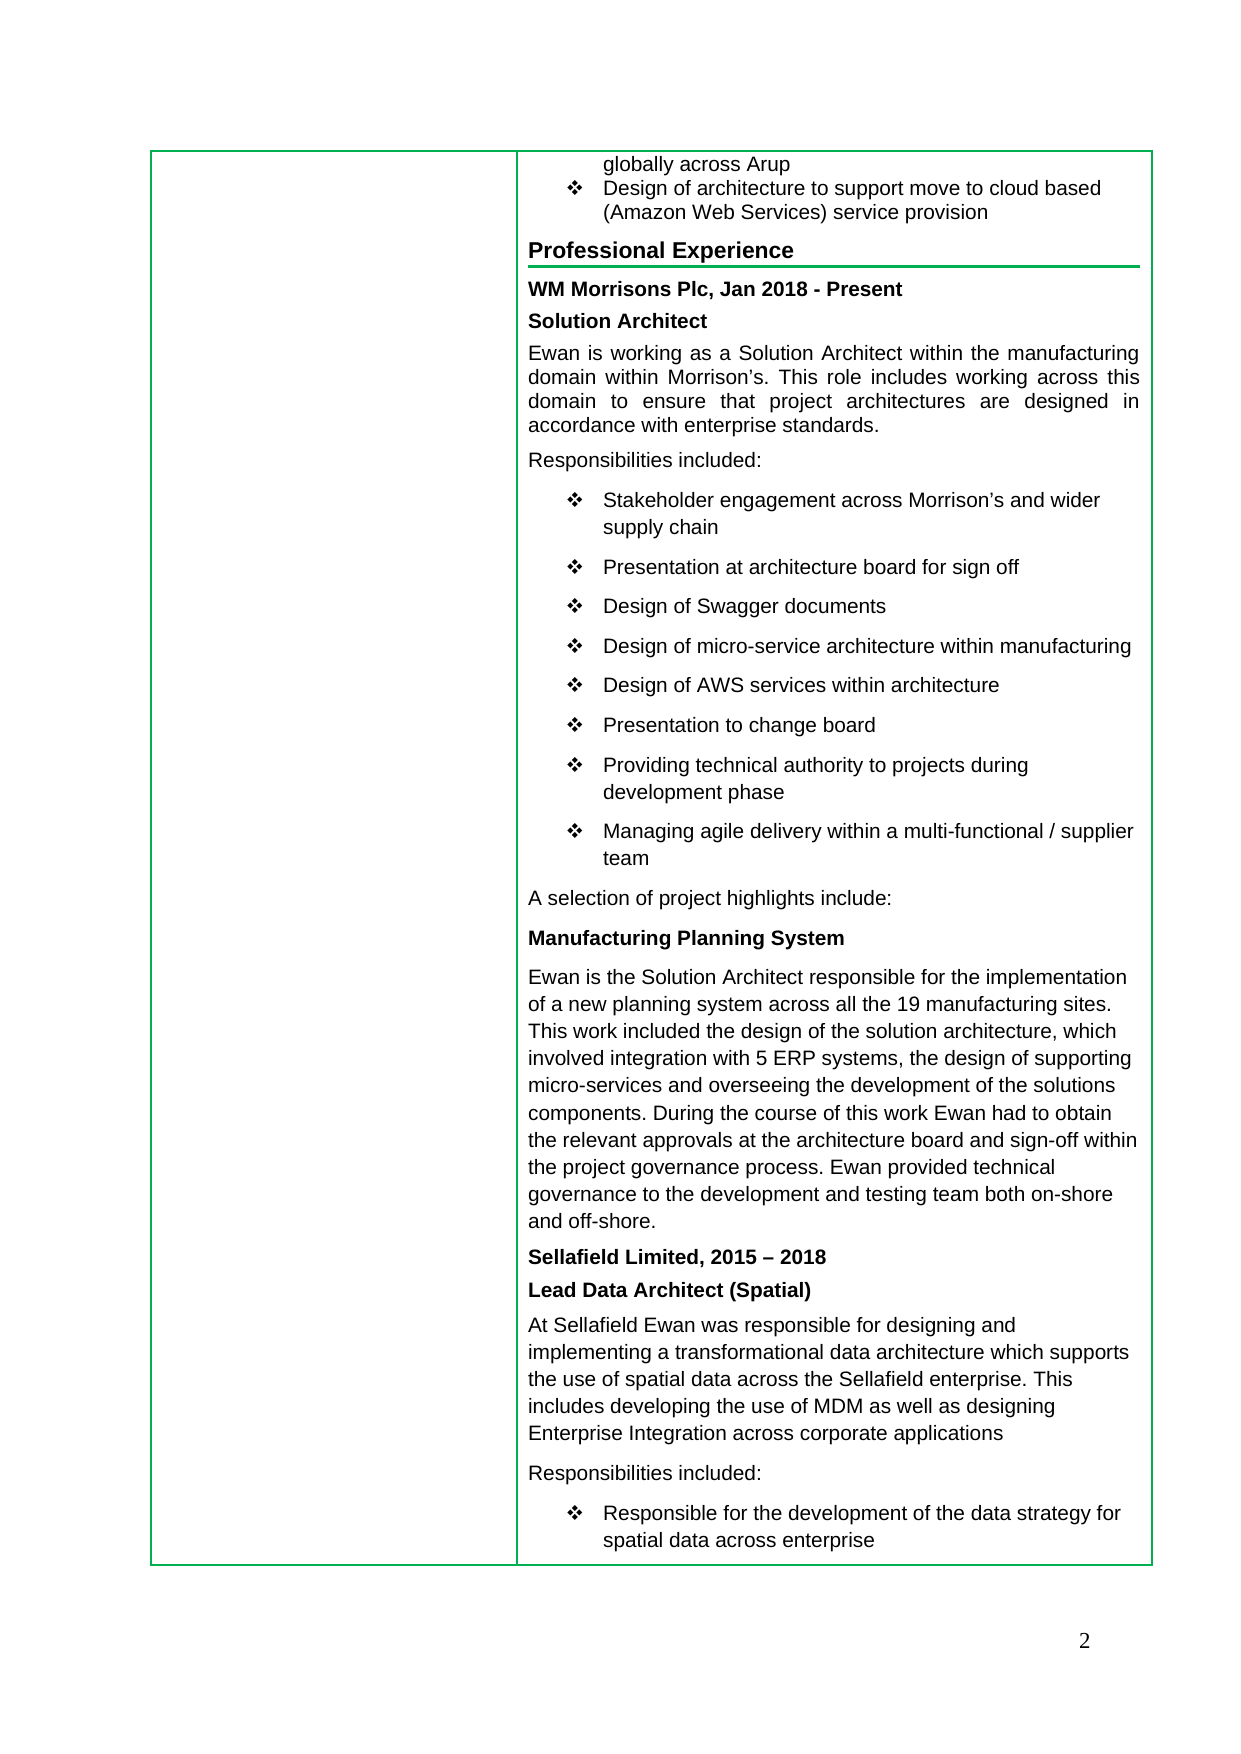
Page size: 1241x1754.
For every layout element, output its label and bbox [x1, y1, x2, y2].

table_cell [518, 152, 1151, 1564]
table_cell [152, 152, 516, 1564]
